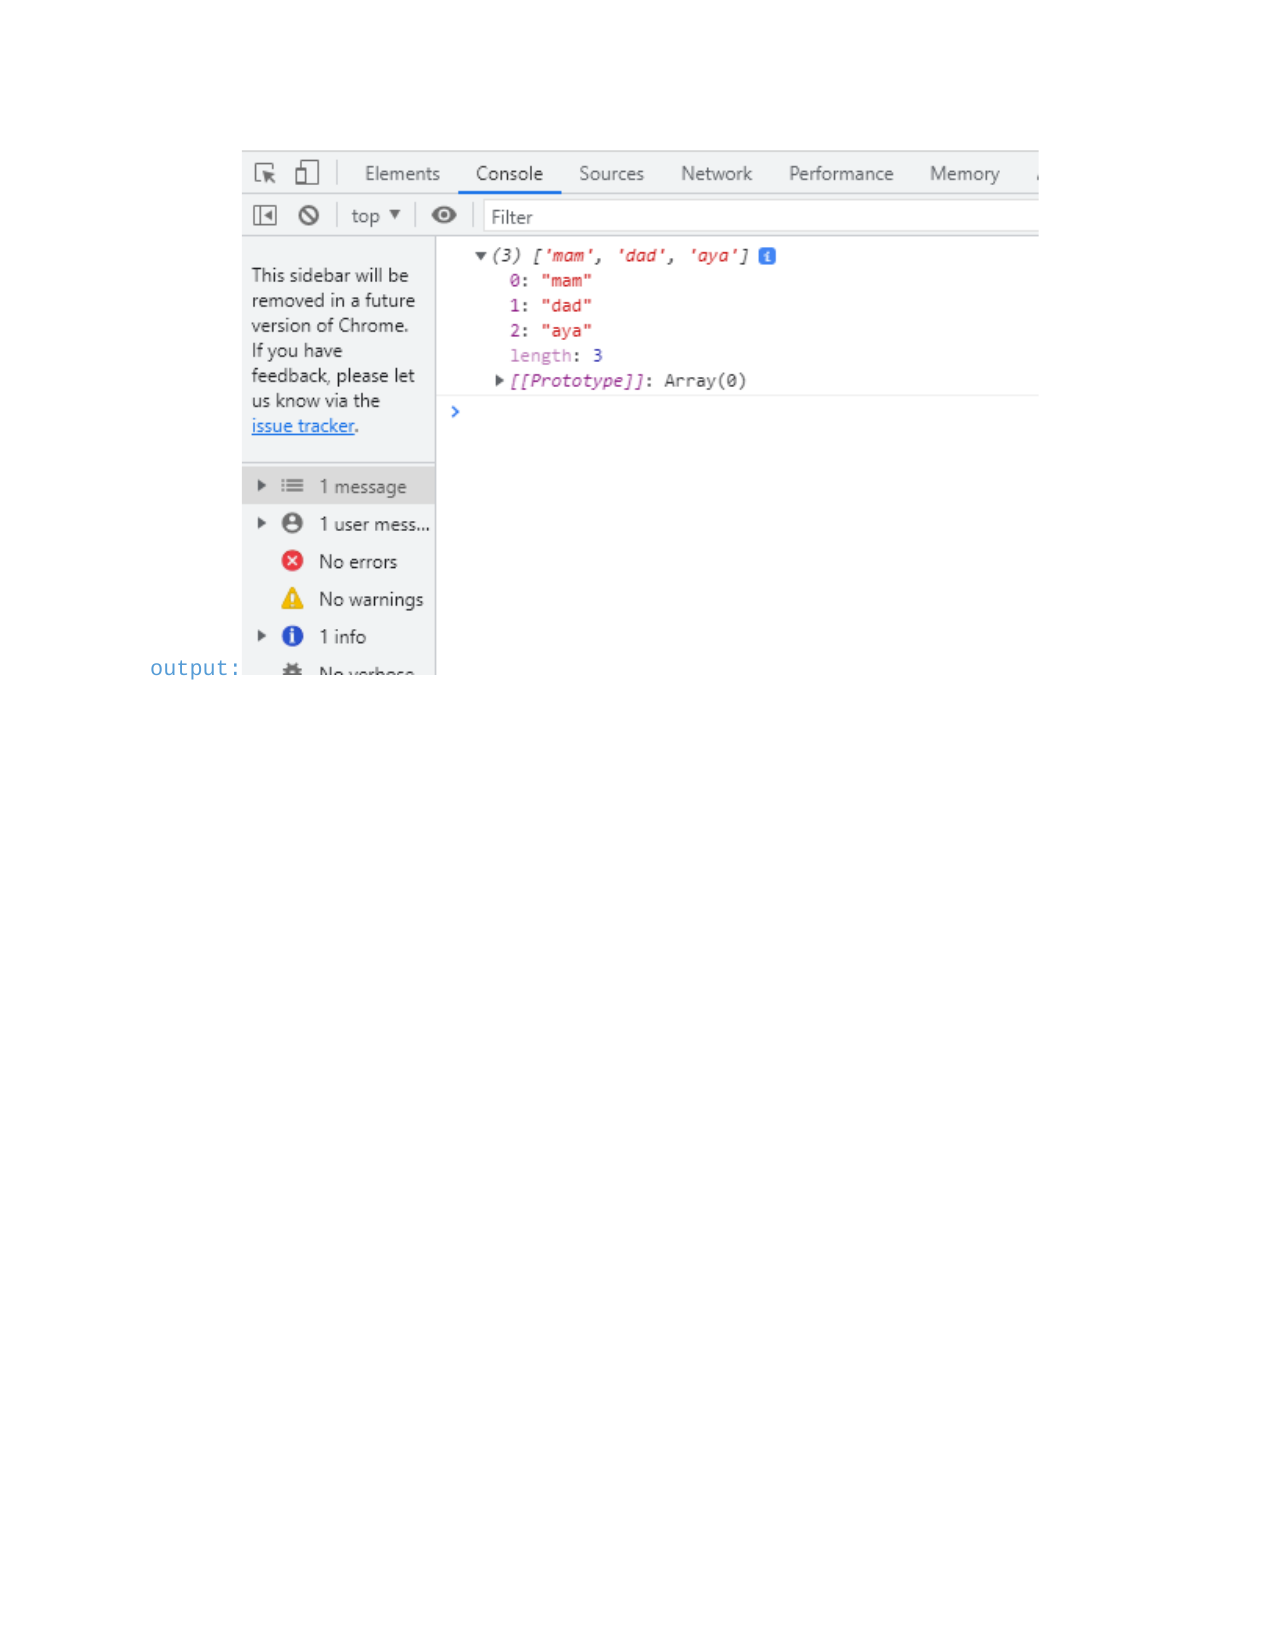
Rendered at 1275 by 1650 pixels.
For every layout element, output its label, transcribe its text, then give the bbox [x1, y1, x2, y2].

picture [241, 150, 1039, 675]
